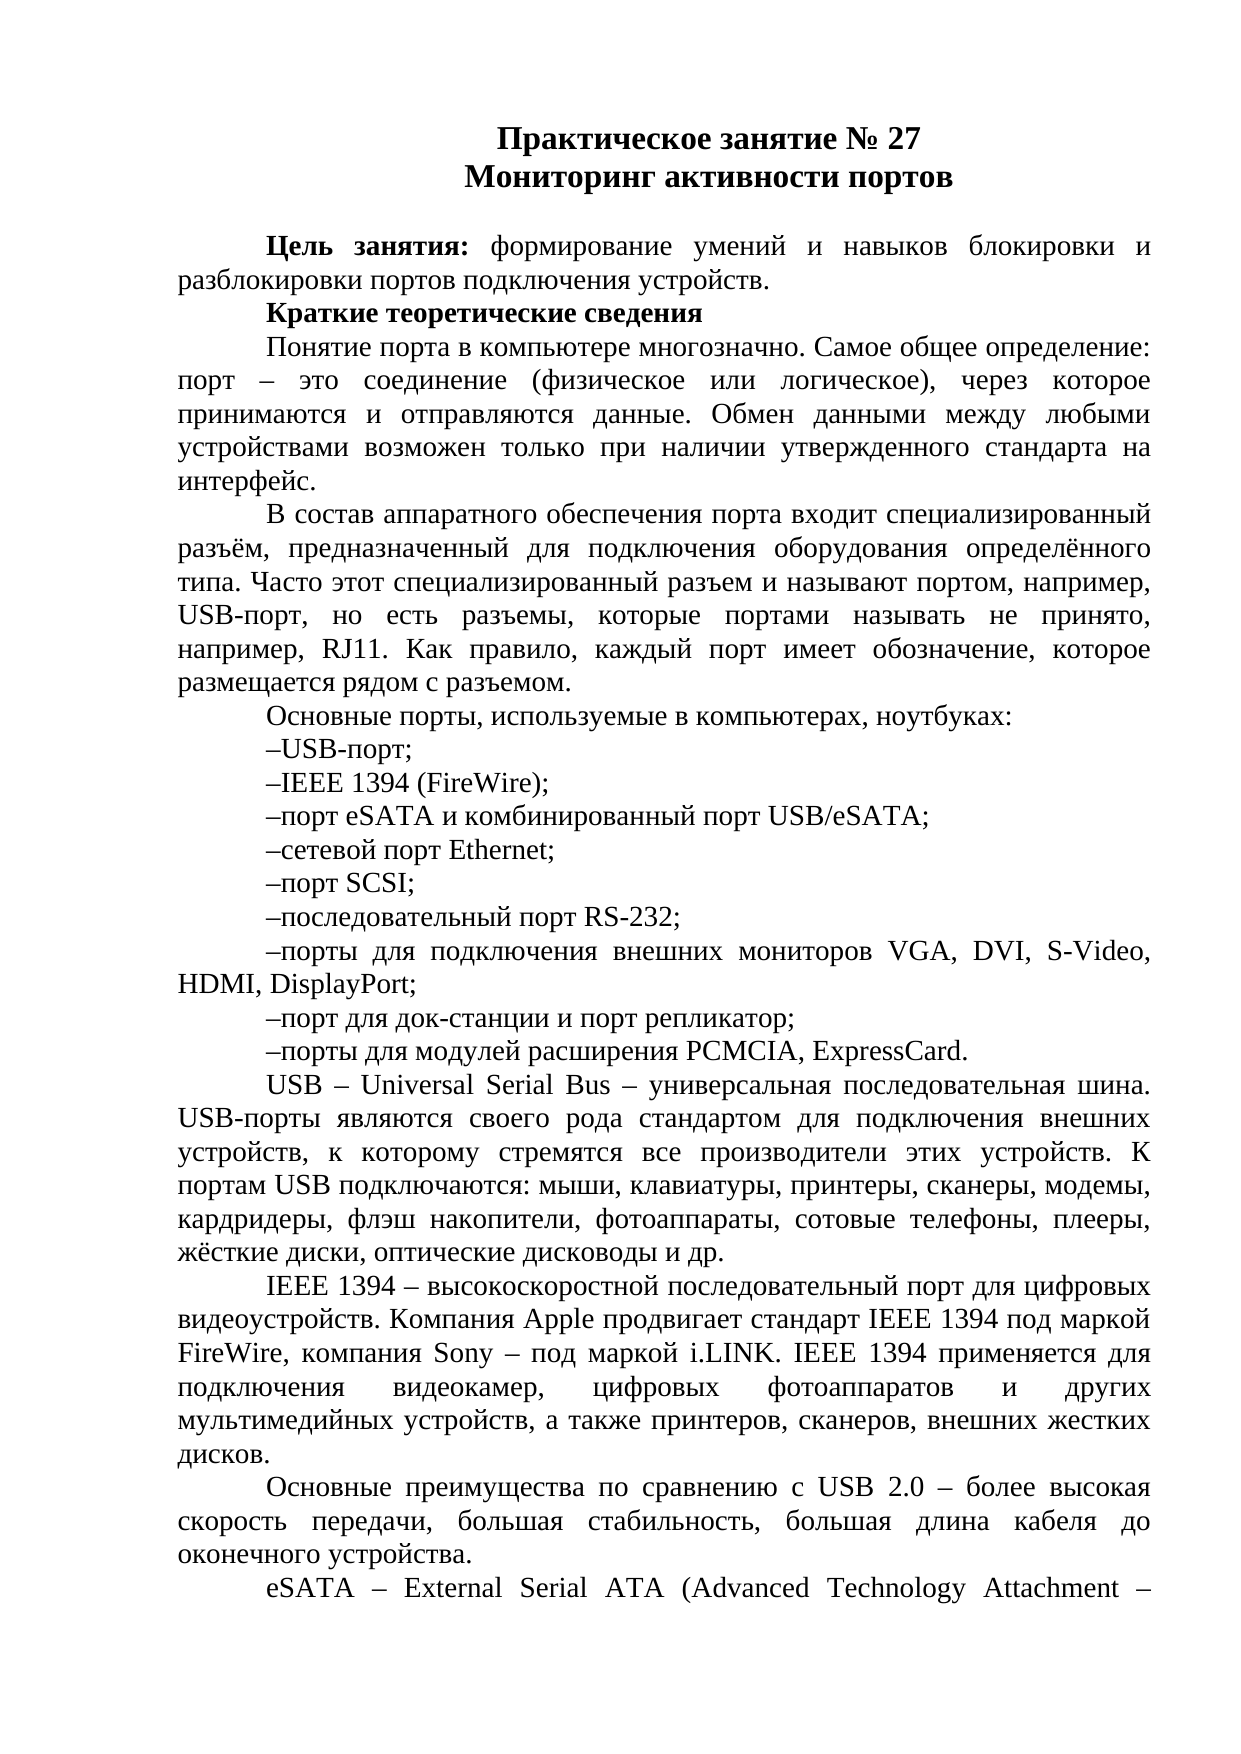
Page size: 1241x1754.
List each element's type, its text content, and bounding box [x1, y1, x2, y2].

text Цель занятия: формирование умений и навыков блокировки и разблокировки портов подключения устройств. [177, 228, 1152, 295]
text – порты для модулей расширения PCMCIA, ExpressCard. [177, 1033, 1152, 1067]
text USB – Universal Serial Bus – универсальная последовательная шина. USB-порты являются своего рода стандартом для подключения внешних устройств, к которому стремятся все производители этих устройств. К портам USB подключаются: мыши, клавиатуры, принтеры, сканеры, модемы, кардридеры, флэш накопители, фотоаппараты, сотовые телефоны, плееры, жёсткие диски, оптические дисководы и др. [177, 1067, 1152, 1268]
text IEEE 1394 – высокоскоростной последовательный порт для цифровых видеоустройств. Компания Apple продвигает стандарт IEEE 1394 под маркой FireWire, компания Sony – под маркой i.LINK. IEEE 1394 применяется для подключения видеокамер, цифровых фотоаппаратов и других мультимедийных устройств, а также принтеров, сканеров, внешних жестких дисков. [177, 1268, 1152, 1469]
text – USB-порт; [177, 731, 1152, 765]
text Понятие порта в компьютере многозначно. Самое общее определение: порт – это соединение (физическое или логическое), через которое принимаются и отправляются данные. Обмен данными между любыми устройствами возможен только при наличии утвержденного стандарта на интерфейс. [177, 329, 1152, 497]
text – порт для док-станции и порт репликатор; [177, 1000, 1152, 1033]
text Основные порты, используемые в компьютерах, ноутбуках: [177, 698, 1152, 731]
text Мониторинг активности портов [177, 156, 1152, 195]
text Практическое занятие № 27 [177, 118, 1152, 156]
text – порт SCSI; [177, 866, 1152, 899]
text – сетевой порт Ethernet; [177, 832, 1152, 866]
text Краткие теоретические сведения [177, 295, 1152, 329]
text В состав аппаратного обеспечения порта входит специализированный разъём, предназначенный для подключения оборудования определённого типа. Часто этот специализированный разъем и называют портом, например, USB-порт, но есть разъемы, которые портами называть не принято, например, RJ11. Как правило, каждый порт имеет обозначение, которое размещается рядом с разъемом. [177, 497, 1152, 698]
text – порты для подключения внешних мониторов VGA, DVI, S-Video, HDMI, DisplayPort; [177, 933, 1152, 1000]
text – IEEE 1394 (FireWire); [177, 765, 1152, 798]
text – порт eSATA и комбинированный порт USB/eSATA; [177, 798, 1152, 832]
text Основные преимущества по сравнению с USB 2.0 – более высокая скорость передачи, большая стабильность, большая длина кабеля до оконечного устройства. [177, 1469, 1152, 1570]
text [177, 1570, 1152, 1603]
text – последовательный порт RS-232; [177, 899, 1152, 933]
